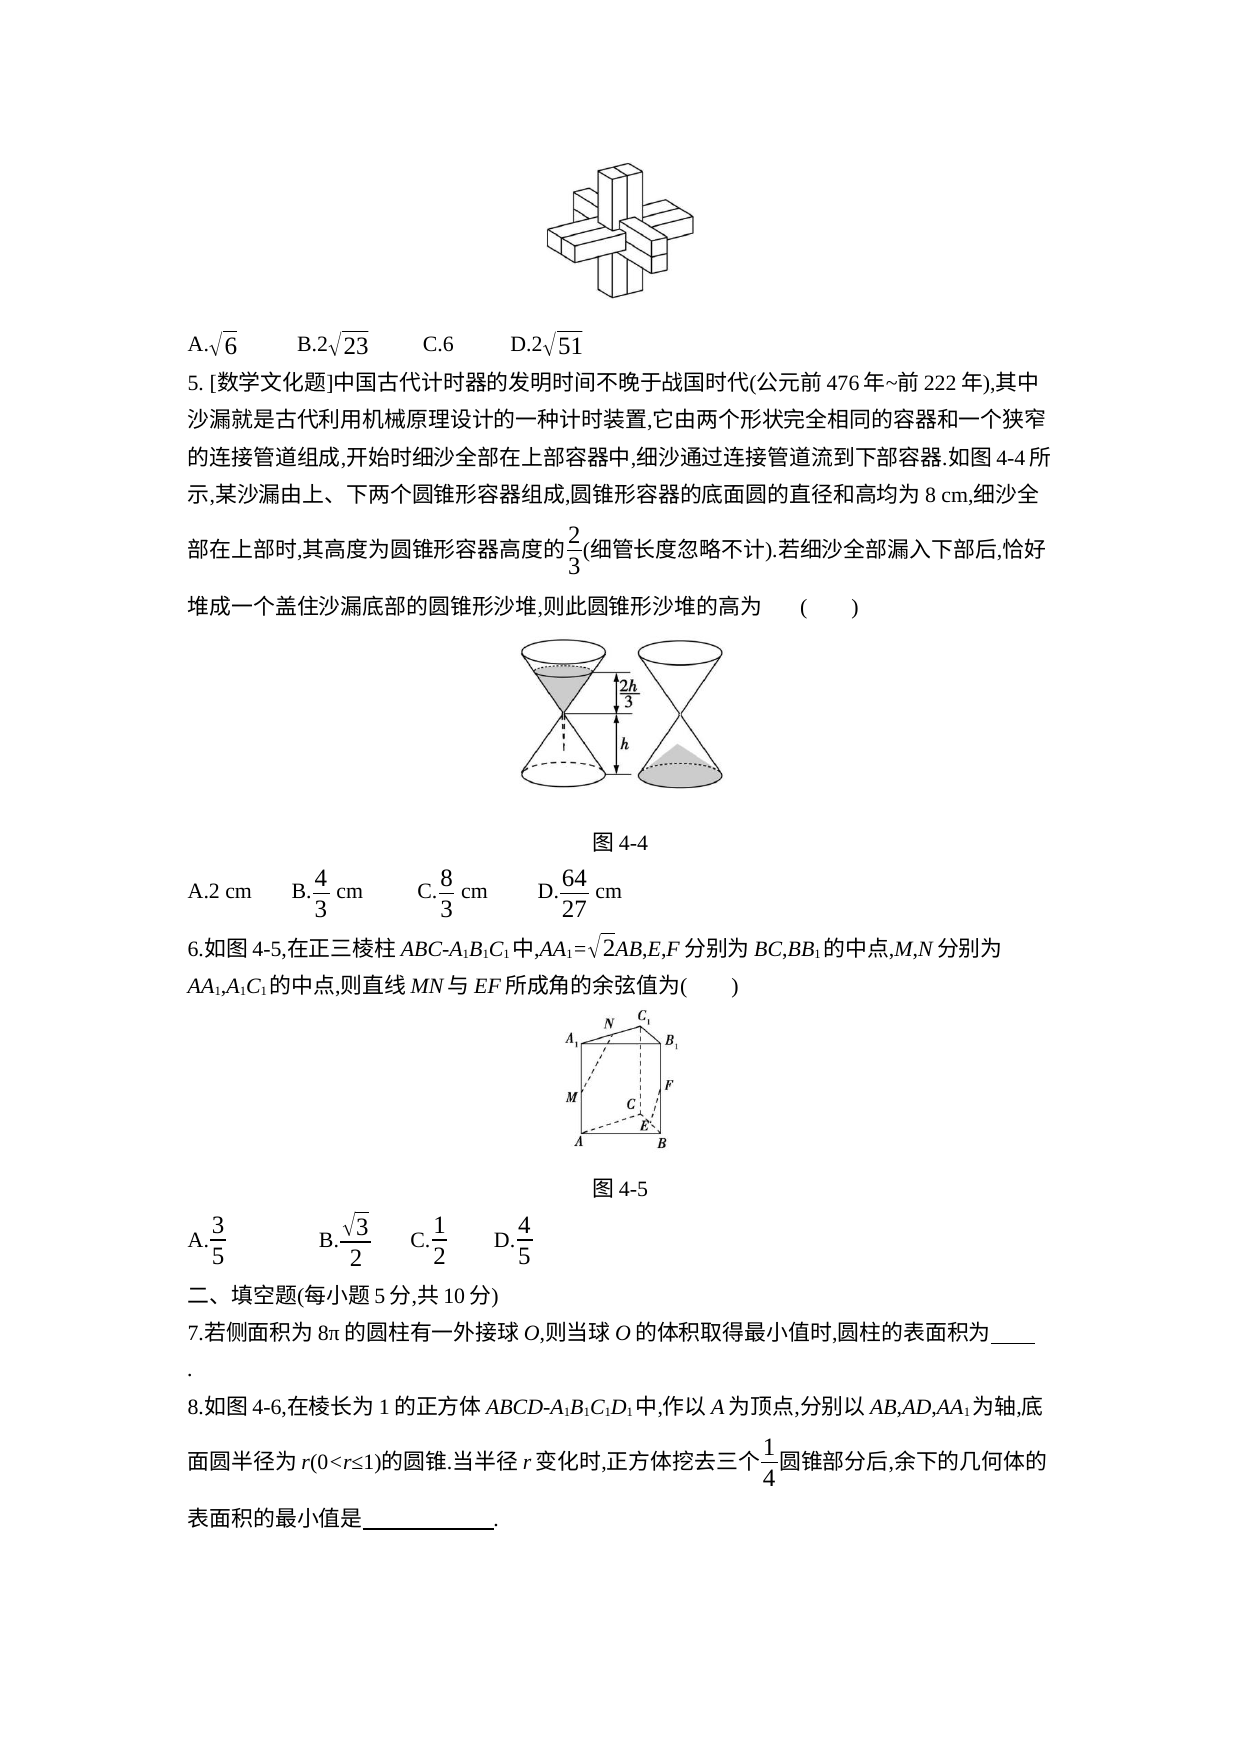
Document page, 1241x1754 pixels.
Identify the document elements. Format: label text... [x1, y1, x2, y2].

text A.2 cm B. cm C. cm D. cm [187, 861, 1053, 926]
text 图4-4 [187, 824, 1053, 857]
picture [553, 1004, 687, 1155]
text 8.如图4-6,在棱长为1的正方体ABCD-A1B1C1D1中,作以A为顶点,分别以AB,AD,AA1为轴,底面圆半径为r(0<r≤1)的圆锥.当半径r变化时,正方体挖去三个圆锥部分后,余下的几何体的表面积的最小值是 . [187, 1388, 1053, 1533]
text 7.若侧面积为8π的圆柱有一外接球O,则当球O的体积取得最小值时,圆柱的表面积为 . [187, 1315, 1053, 1385]
text A. B.2 C.6 D.2 [187, 328, 1053, 361]
text 5. [数学文化题]中国古代计时器的发明时间不晚于战国时代(公元前476年~前222年),其中沙漏就是古代利用机械原理设计的一种计时装置,它由两个形状完全相同的容器和一个狭窄的连接管道组成,开始时细沙全部在上部容器中,细沙通过连接管道流到下部容器.如图4-4所示,某沙漏由上、下两个圆锥形容器组成,圆锥形容器的底面圆的直径和高均为8 cm,细沙全部在上部时,其高度为圆锥形容器高度的(细管长度忽略不计).若细沙全部漏入下部后,恰好堆成一个盖住沙漏底部的圆锥形沙堆,则此圆锥形沙堆的高为 ( ) [187, 364, 1053, 621]
text 图4-5 [187, 1171, 1053, 1203]
picture [545, 162, 695, 300]
picture [513, 625, 727, 796]
text 二、填空题(每小题5分,共10分) [187, 1278, 1053, 1310]
text A. B. C. D. [187, 1208, 1053, 1273]
text 6.如图4-5,在正三棱柱ABC-A1B1C1中,AA1=AB,E,F分别为BC,BB1的中点,M,N分别为AA1,A1C1的中点,则直线MN与EF所成角的余弦值为( ) [187, 930, 1053, 1000]
